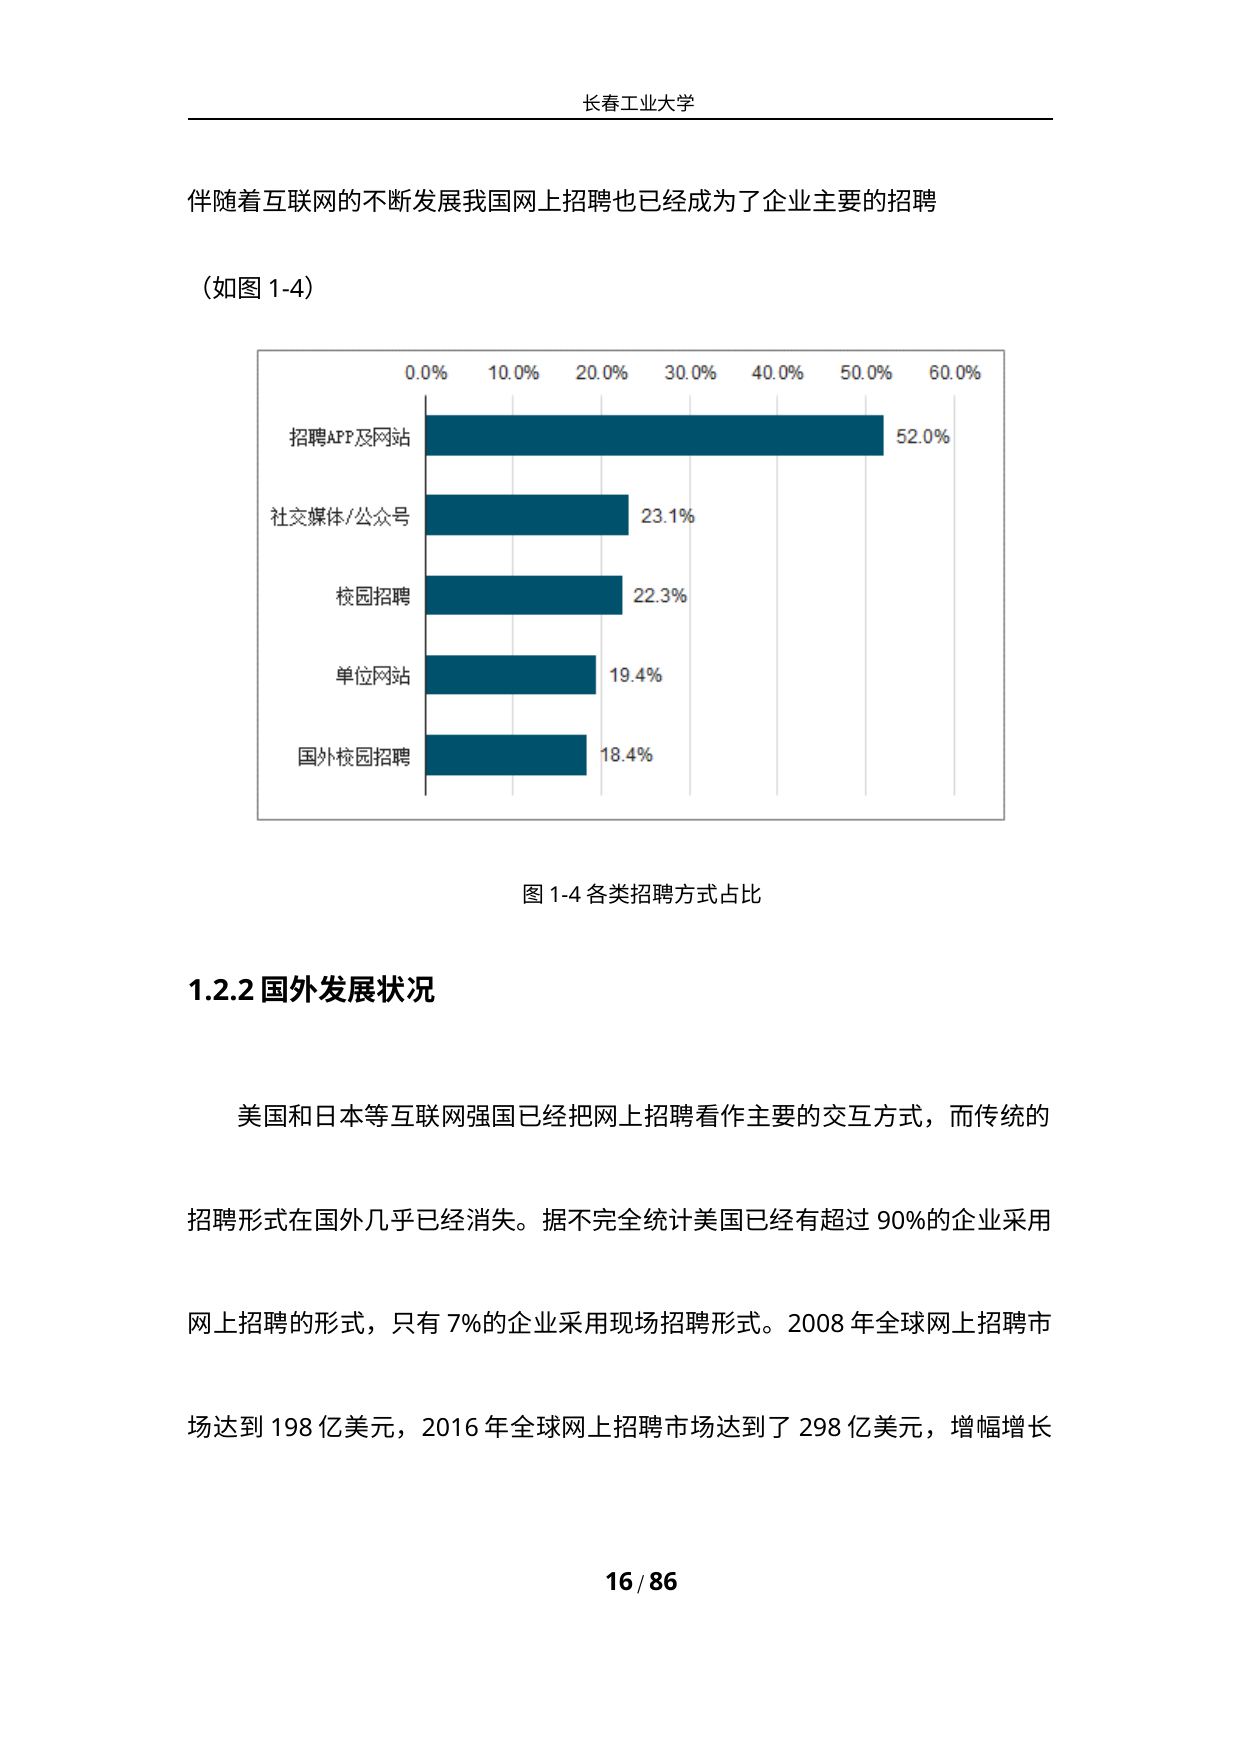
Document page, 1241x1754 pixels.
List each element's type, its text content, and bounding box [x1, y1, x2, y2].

text （如图1-4） [187, 252, 1053, 321]
text 图1-4 各类招聘方式占比 [187, 875, 1053, 910]
picture [237, 339, 1041, 838]
text 伴随着互联网的不断发展我国网上招聘也已经成为了企业主要的招聘 [187, 165, 1053, 234]
subtitle 1.2.2国外发展状况 [187, 953, 1053, 1022]
